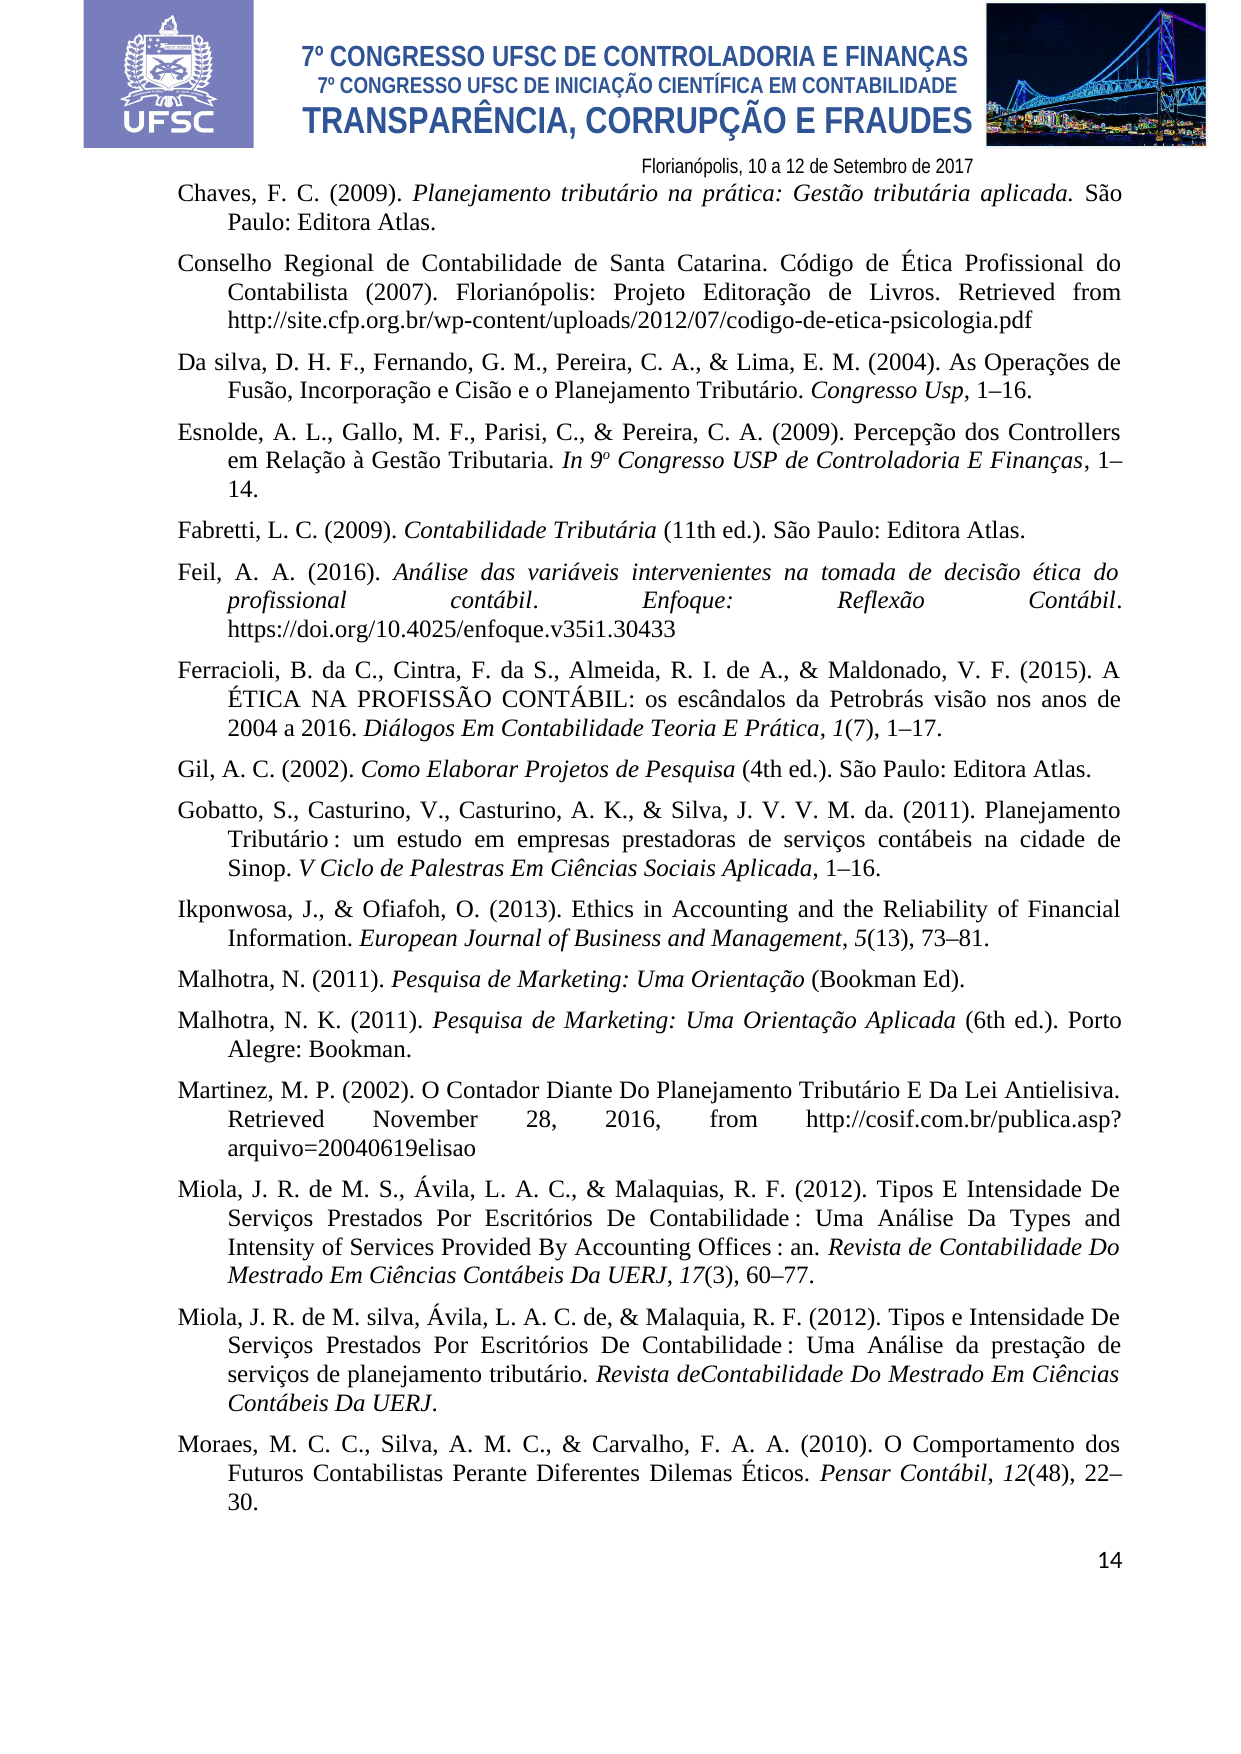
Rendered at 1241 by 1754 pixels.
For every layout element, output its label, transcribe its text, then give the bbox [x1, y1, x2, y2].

text Miola, J. R. de M. S., Ávila, L. A. C., & Malaquias, R. F. (2012). Tipos E Intensidade De Serviços Prestados Por Escritórios De Contabilidade : Uma Análise Da Types and Intensity of Services Provided By Accounting Offices : an. Revista de Contabilidade Do Mestrado Em Ciências Contábeis Da UERJ, 17(3), 60–77. [177, 1174, 1122, 1289]
text Feil, A. A. (2016). Análise das variáveis intervenientes na tomada de decisão ética do profissional contábil. Enfoque: Reflexão Contábil. https://doi.org/10.4025/enfoque.v35i1.30433 [177, 557, 1122, 643]
text Miola, J. R. de M. silva, Ávila, L. A. C. de, & Malaquia, R. F. (2012). Tipos e Intensidade De Serviços Prestados Por Escritórios De Contabilidade : Uma Análise da prestação de serviços de planejamento tributário. Revista deContabilidade Do Mestrado Em Ciências Contábeis Da UERJ. [177, 1302, 1122, 1417]
text Martinez, M. P. (2002). O Contador Diante Do Planejamento Tributário E Da Lei Antielisiva. Retrieved November 28, 2016, from http://cosif.com.br/publica.asp?arquivo=20040619elisao [177, 1076, 1122, 1162]
picture [983, 0, 1209, 150]
text Malhotra, N. K. (2011). Pesquisa de Marketing: Uma Orientação Aplicada (6th ed.). Porto Alegre: Bookman. [177, 1006, 1122, 1063]
text Da silva, D. H. F., Fernando, G. M., Pereira, C. A., & Lima, E. M. (2004). As Operações de Fusão, Incorporação e Cisão e o Planejamento Tributário. Congresso Usp, 1–16. [177, 347, 1122, 404]
text Fabretti, L. C. (2009). Contabilidade Tributária (11th ed.). São Paulo: Editora Atlas. [177, 516, 1122, 544]
text Malhotra, N. (2011). Pesquisa de Marketing: Uma Orientação (Bookman Ed). [177, 964, 1122, 993]
text Conselho Regional de Contabilidade de Santa Catarina. Código de Ética Profissional do Contabilista (2007). Florianópolis: Projeto Editoração de Livros. Retrieved from http://site.cfp.org.br/wp-content/uploads/2012/07/codigo-de-etica-psicologia.pdf [177, 248, 1122, 334]
text Gobatto, S., Casturino, V., Casturino, A. K., & Silva, J. V. V. M. da. (2011). Planejamento Tributário : um estudo em empresas prestadoras de serviços contábeis na cidade de Sinop. V Ciclo de Palestras Em Ciências Sociais Aplicada, 1–16. [177, 796, 1122, 882]
text Ikponwosa, J., & Ofiafoh, O. (2013). Ethics in Accounting and the Reliability of Financial Information. European Journal of Business and Management, 5(13), 73–81. [177, 894, 1122, 952]
text Ferracioli, B. da C., Cintra, F. da S., Almeida, R. I. de A., & Maldonado, V. F. (2015). A ÉTICA NA PROFISSÃO CONTÁBIL: os escândalos da Petrobrás visão nos anos de 2004 a 2016. Diálogos Em Contabilidade Teoria E Prática, 1(7), 1–17. [177, 656, 1122, 742]
text Gil, A. C. (2002). Como Elaborar Projetos de Pesquisa (4th ed.). São Paulo: Editora Atlas. [177, 754, 1122, 783]
picture [83, 0, 254, 148]
text Moraes, M. C. C., Silva, A. M. C., & Carvalho, F. A. A. (2010). O Comportamento dos Futuros Contabilistas Perante Diferentes Dilemas Éticos. Pensar Contábil, 12(48), 22–30. [177, 1429, 1122, 1516]
text Esnolde, A. L., Gallo, M. F., Parisi, C., & Pereira, C. A. (2009). Percepção dos Controllers em Relação à Gestão Tributaria. In 9o Congresso USP de Controladoria E Finanças, 1–14. [177, 417, 1122, 503]
text Chaves, F. C. (2009). Planejamento tributário na prática: Gestão tributária aplicada. São Paulo: Editora Atlas. [177, 178, 1122, 236]
